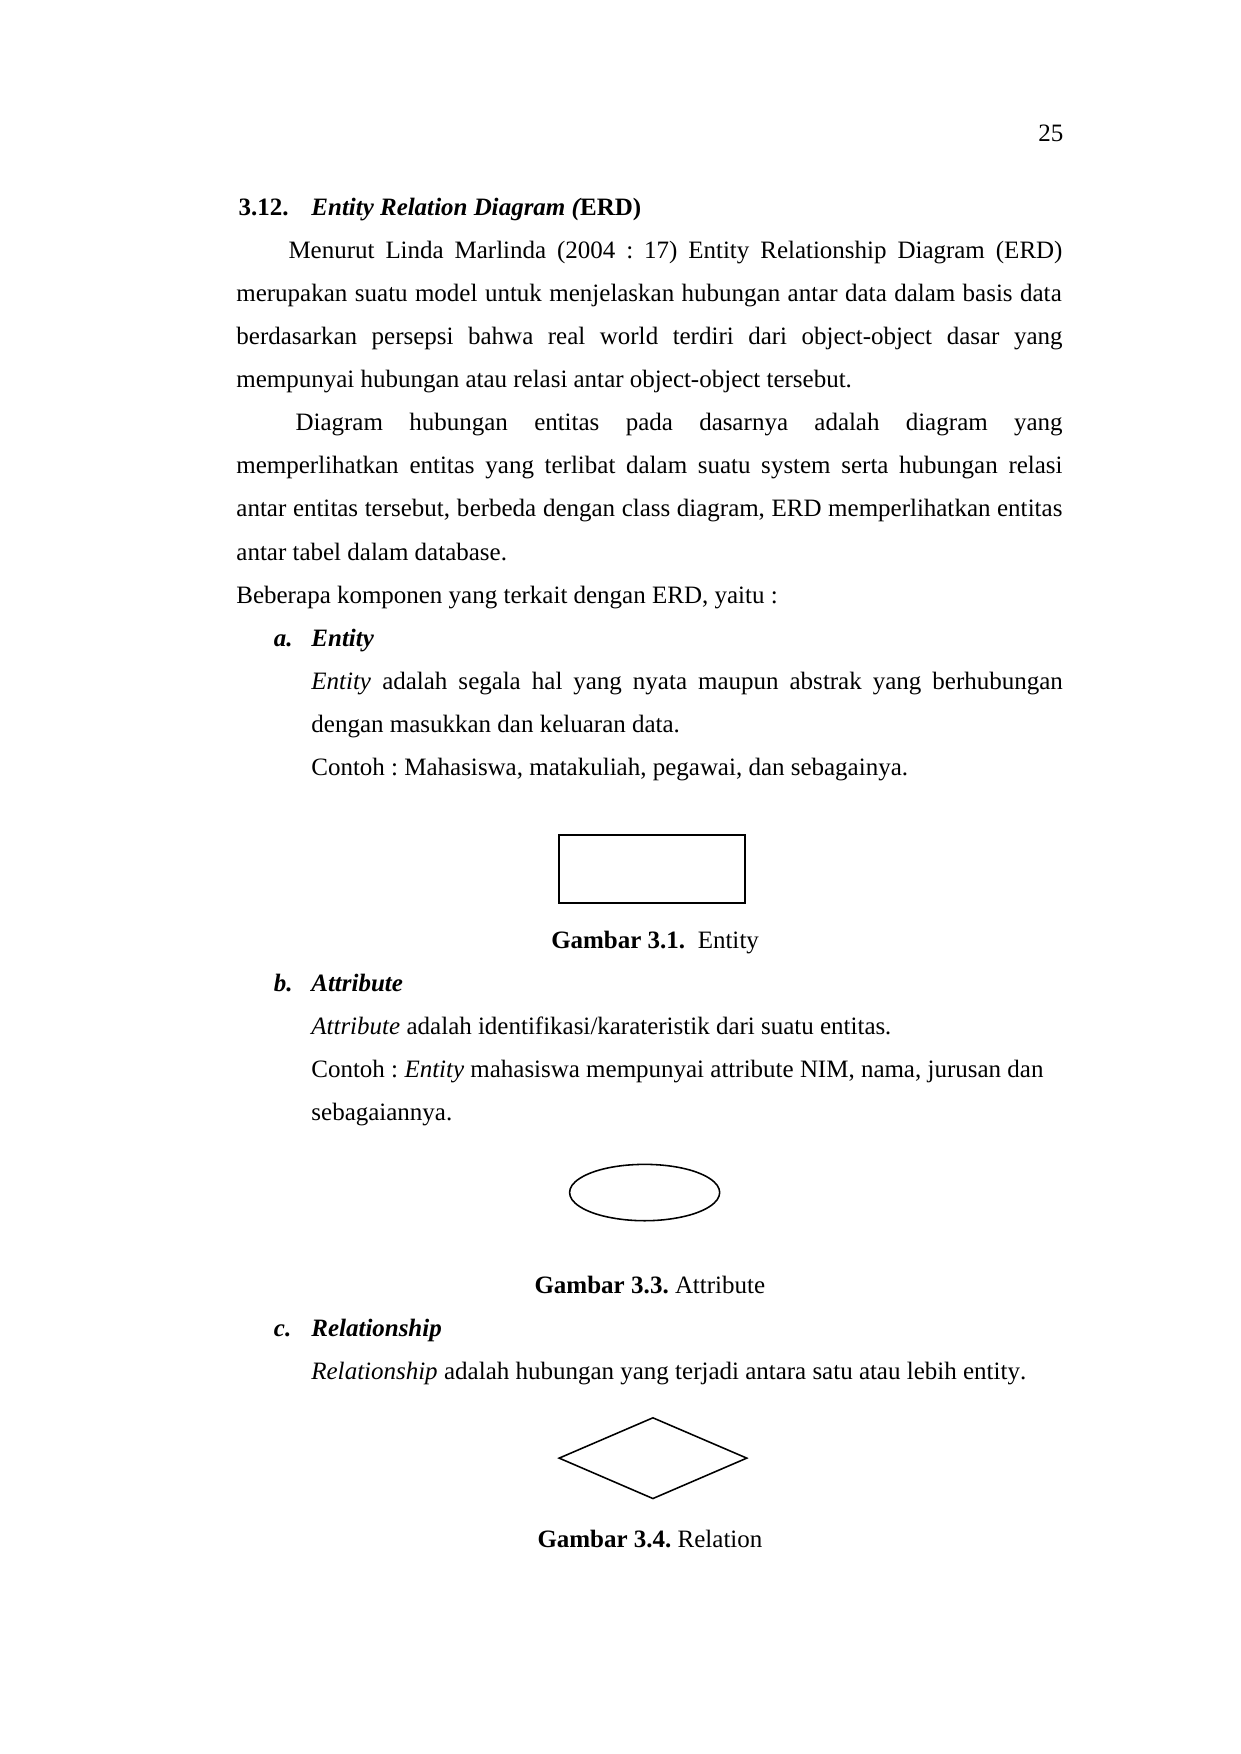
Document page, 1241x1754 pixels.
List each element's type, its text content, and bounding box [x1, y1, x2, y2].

list Contoh : Entity mahasiswa mempunyai attribute NIM, nama, jurusan dan [311, 1054, 1063, 1083]
list Attribute [274, 968, 1063, 997]
list Menurut Linda Marlinda (2004 : 17) Entity Relationship Diagram (ERD) merupakan suatu model untuk menjelaskan hubungan antar data dalam basis data berdasarkan persepsi bahwa real world terdiri dari object-object dasar yang mempunyai hubungan atau relasi antar object-object tersebut. [236, 235, 1063, 393]
list Contoh : Mahasiswa, matakuliah, pegawai, dan sebagainya. [311, 752, 1063, 781]
list Relationship [274, 1313, 1063, 1342]
list Gambar 3.1. Entity [247, 925, 1063, 953]
list Entity Relation Diagram (ERD) [238, 192, 1063, 220]
list Gambar 3.4. Relation [236, 1524, 1063, 1552]
text Beberapa komponen yang terkait dengan ERD, yaitu : [236, 580, 1063, 608]
list sebagaiannya. [311, 1097, 1063, 1126]
list Entity adalah segala hal yang nyata maupun abstrak yang berhubungan dengan masukkan dan keluaran data. [311, 666, 1063, 738]
list Relationship adalah hubungan yang terjadi antara satu atau lebih entity. [311, 1356, 1063, 1385]
list Attribute adalah identifikasi/karateristik dari suatu entitas. [311, 1011, 1063, 1040]
list Gambar 3.3. Attribute [236, 1270, 1063, 1298]
list Diagram hubungan entitas pada dasarnya adalah diagram yang memperlihatkan entitas yang terlibat dalam suatu system serta hubungan relasi antar entitas tersebut, berbeda dengan class diagram, ERD memperlihatkan entitas antar tabel dalam database. [236, 407, 1063, 565]
list Entity [274, 623, 1063, 652]
